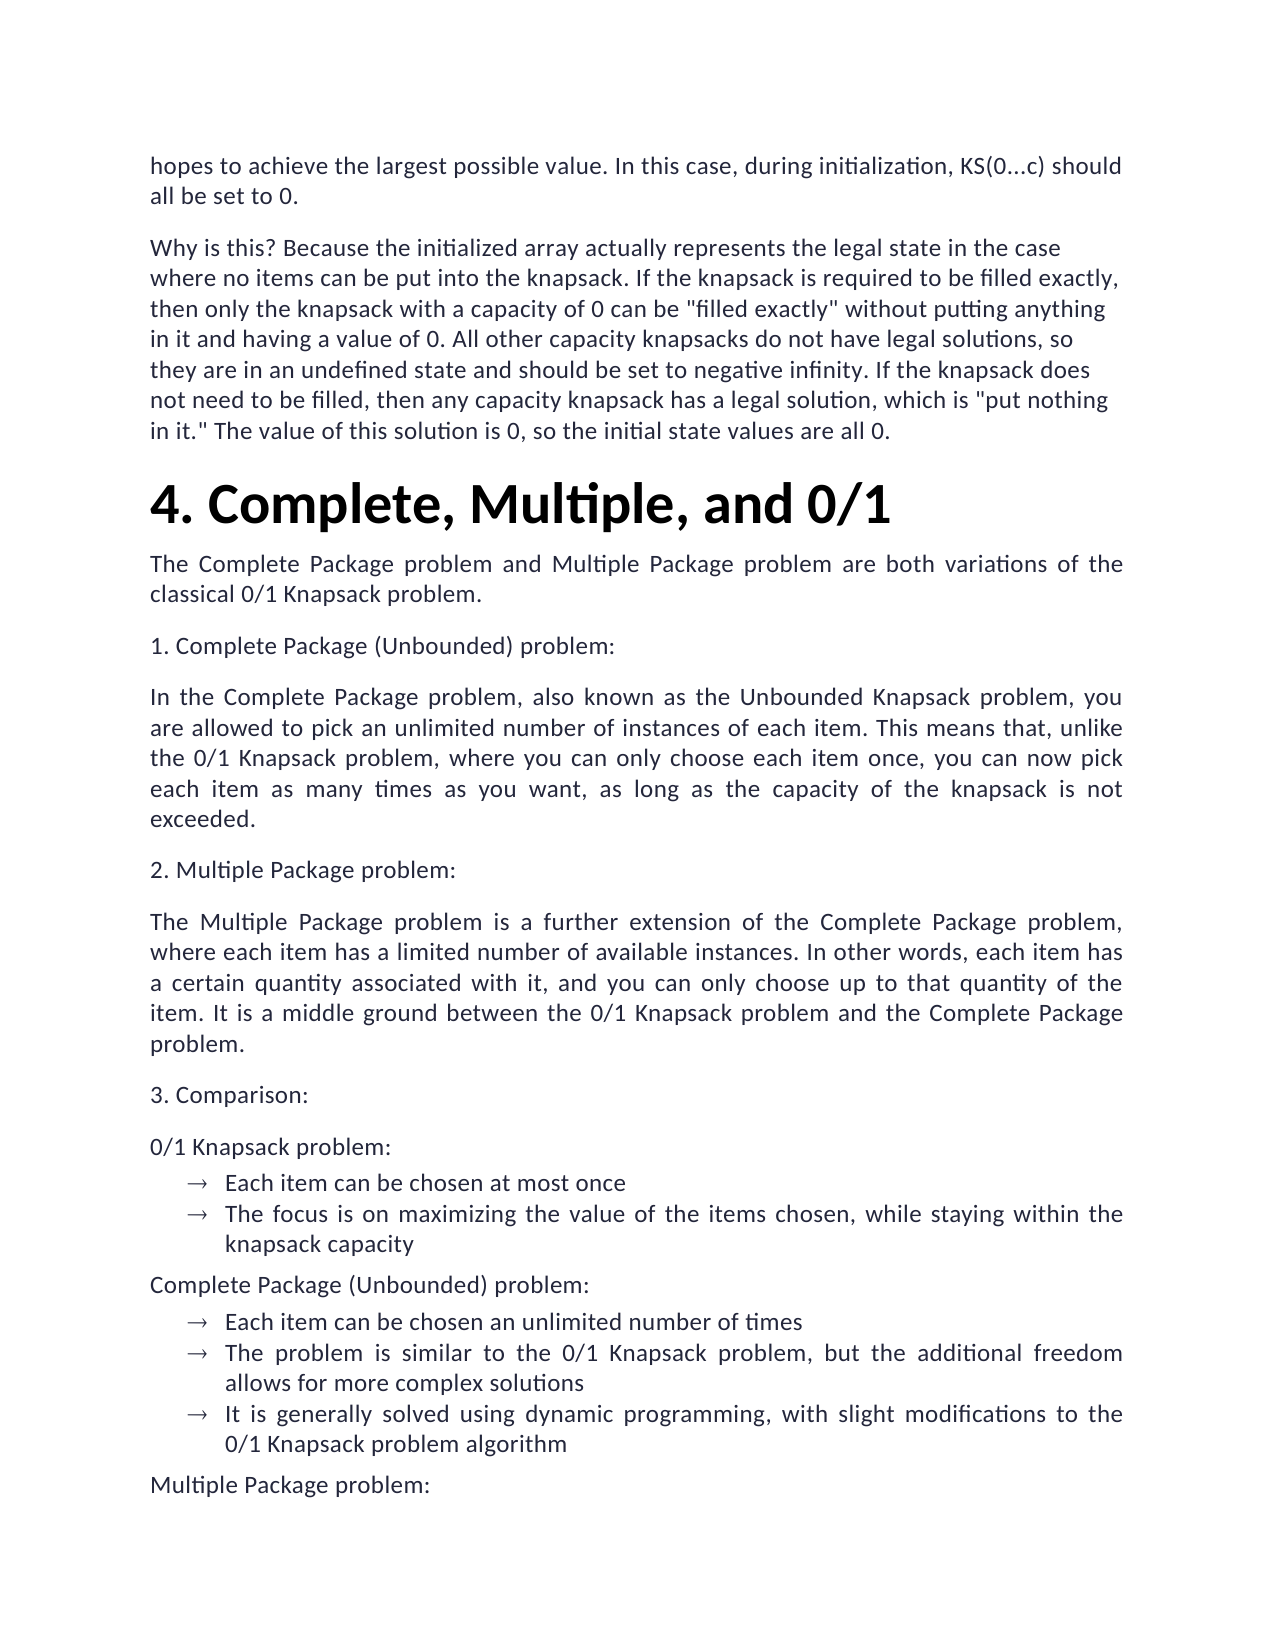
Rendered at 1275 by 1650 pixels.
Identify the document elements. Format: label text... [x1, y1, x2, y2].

text Complete Package (Unbounded) problem: [150, 1269, 1125, 1300]
text 0/1 Knapsack problem: [150, 1131, 1125, 1161]
text The Complete Package problem and Multiple Package problem are both variations of the classical 0/1 Knapsack problem. [150, 548, 1125, 609]
text 4. Complete, Multiple, and 0/1 [150, 466, 1125, 538]
text 3. Comparison: [150, 1079, 1125, 1110]
list Each item can be chosen an unlimited number of times [187, 1306, 1125, 1337]
text Why is this? Because the initialized array actually represents the legal state in the case where no items can be put into the knapsack. If the knapsack is required to be filled exactly, then only the knapsack with a capacity of 0 can be "filled exactly" without putting anything in it and having a value of 0. All other capacity knapsacks do not have legal solutions, so they are in an undefined state and should be set to negative infinity. If the knapsack does not need to be filled, then any capacity knapsack has a legal solution, which is "put nothing in it." The value of this solution is 0, so the initial state values are all 0. [150, 232, 1125, 446]
list The problem is similar to the 0/1 Knapsack problem, but the additional freedom allows for more complex solutions [187, 1337, 1125, 1398]
list Each item can be chosen at most once [187, 1168, 1125, 1198]
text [150, 150, 1125, 211]
text The Multiple Package problem is a further extension of the Complete Package problem, where each item has a limited number of available instances. In other words, each item has a certain quantity associated with it, and you can only choose up to that quantity of the item. It is a middle ground between the 0/1 Knapsack problem and the Complete Package problem. [150, 906, 1125, 1059]
list It is generally solved using dynamic programming, with slight modifications to the 0/1 Knapsack problem algorithm [187, 1398, 1125, 1459]
text 1. Complete Package (Unbounded) problem: [150, 630, 1125, 660]
text In the Complete Package problem, also known as the Unbounded Knapsack problem, you are allowed to pick an unlimited number of instances of each item. This means that, unlike the 0/1 Knapsack problem, where you can only choose each item once, you can now pick each item as many times as you want, as long as the capacity of the knapsack is not exceeded. [150, 681, 1125, 834]
list The focus is on maximizing the value of the items chosen, while staying within the knapsack capacity [187, 1198, 1125, 1259]
text Multiple Package problem: [150, 1469, 1125, 1500]
text 2. Multiple Package problem: [150, 855, 1125, 885]
